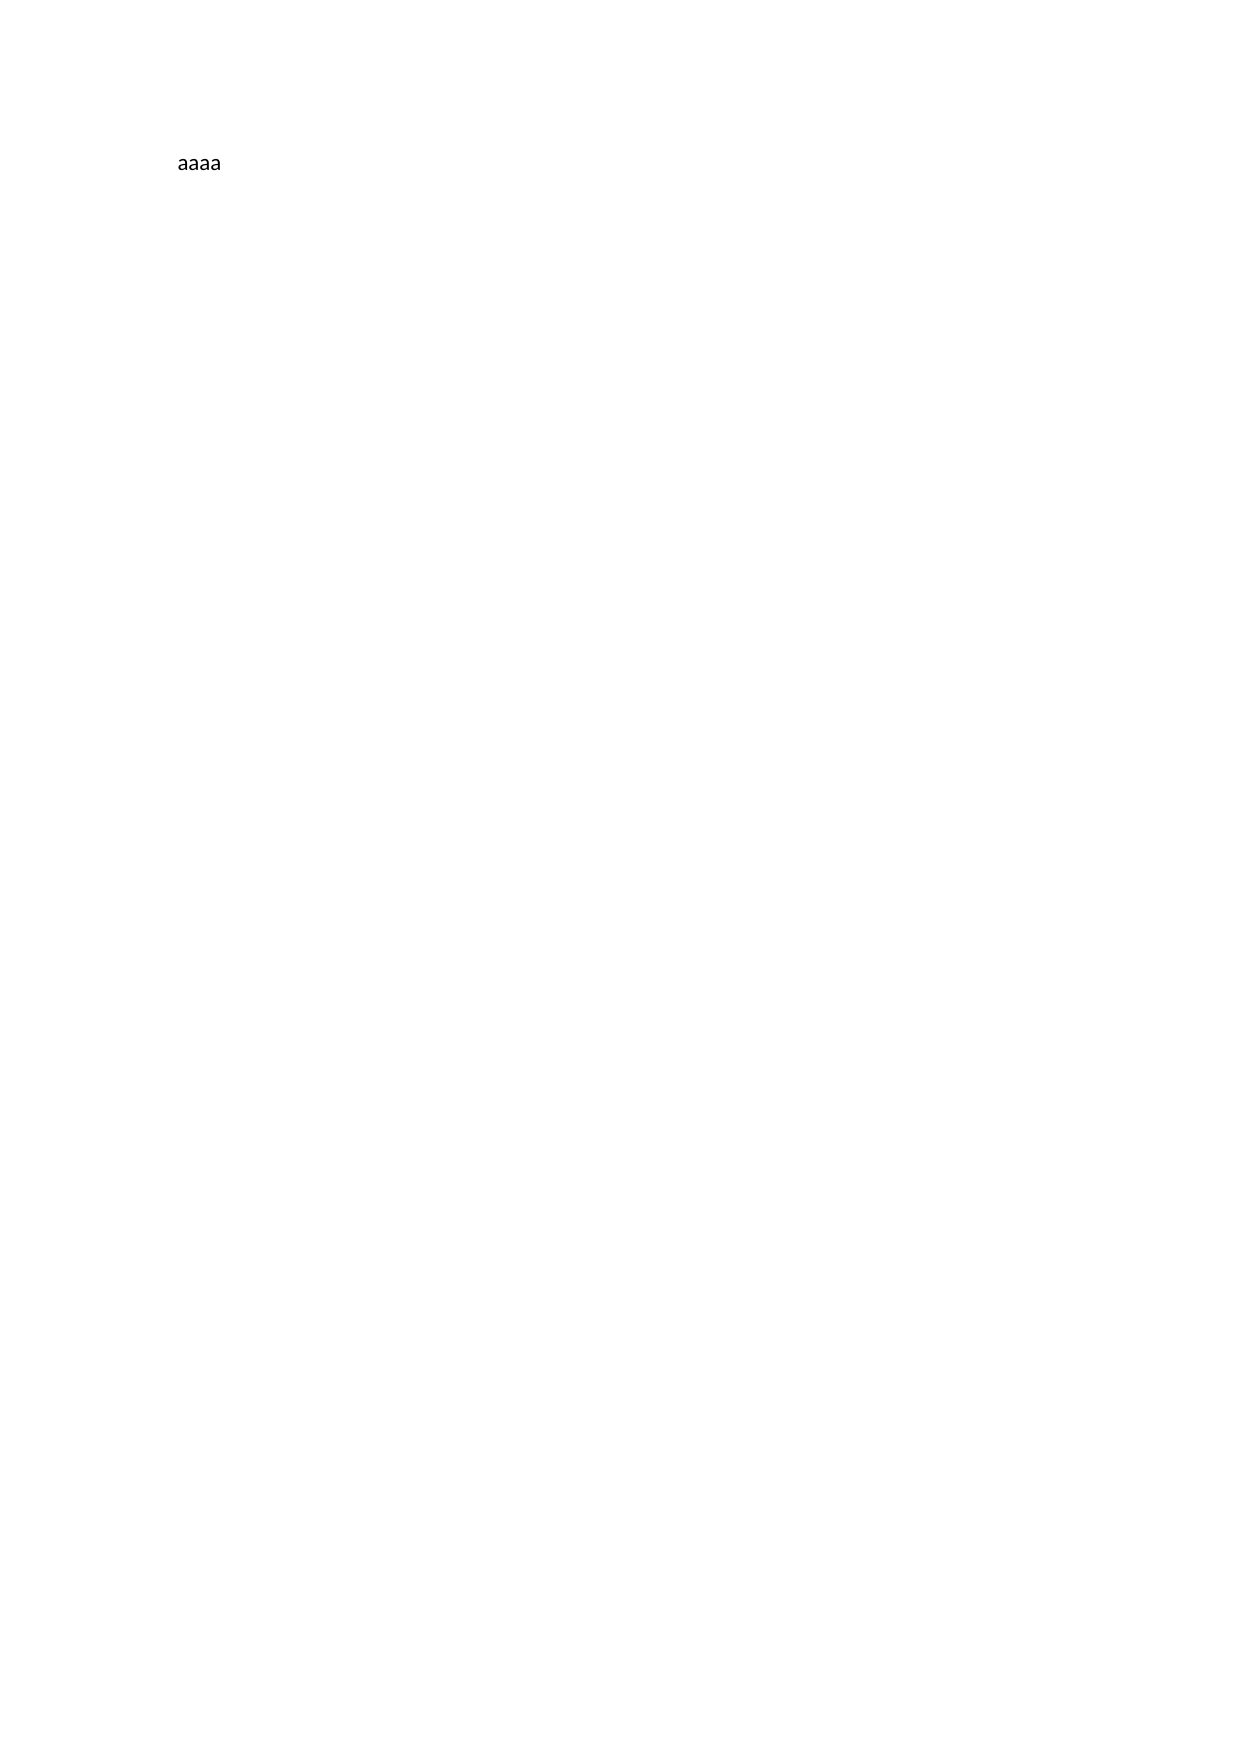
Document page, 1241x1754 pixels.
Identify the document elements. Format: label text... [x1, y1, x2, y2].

text aaaa [177, 148, 1063, 176]
